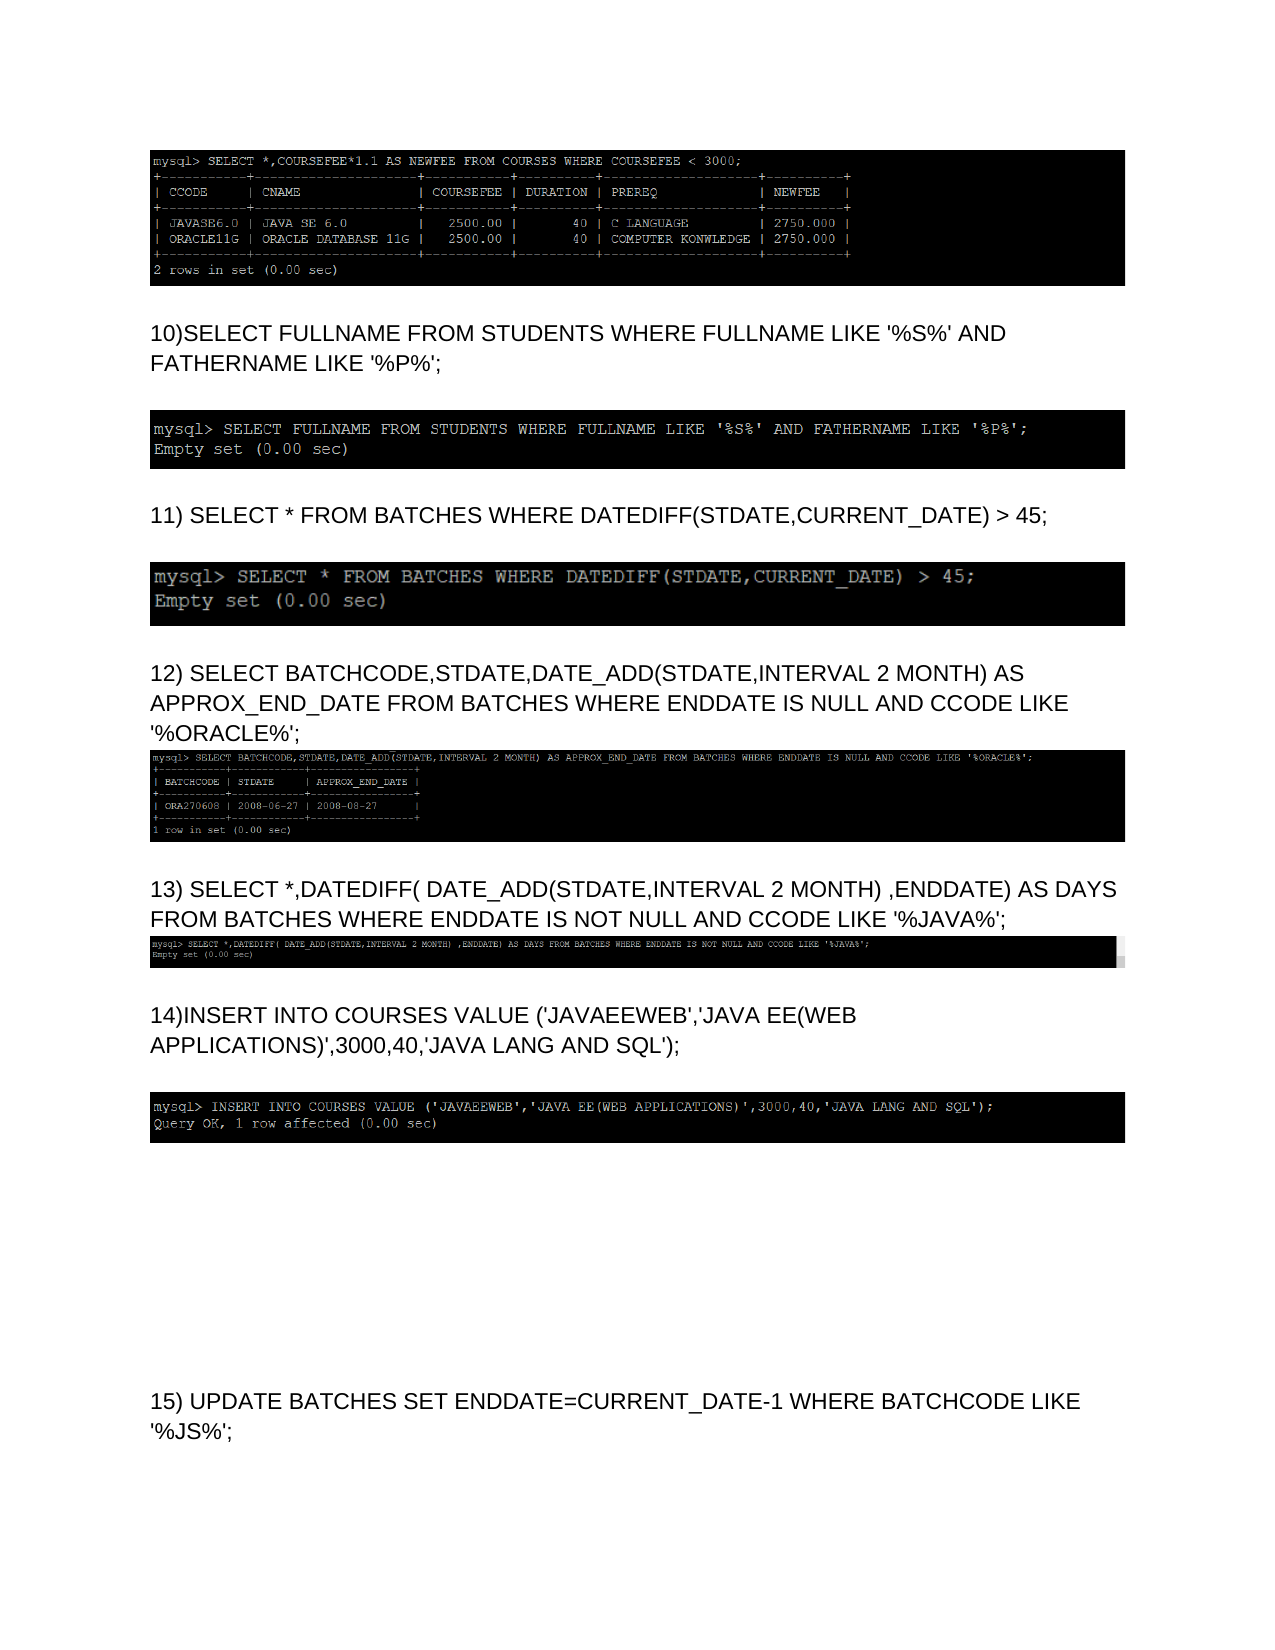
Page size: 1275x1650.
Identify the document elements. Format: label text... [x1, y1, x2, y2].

text 13) SELECT *,DATEDIFF( DATE_ADD(STDATE,INTERVAL 2 MONTH) ,ENDDATE) AS DAYS FROM BATCHES WHERE ENDDATE IS NOT NULL AND CCODE LIKE '%JAVA%'; [150, 876, 1125, 932]
text 12) SELECT BATCHCODE,STDATE,DATE_ADD(STDATE,INTERVAL 2 MONTH) AS APPROX_END_DATE FROM BATCHES WHERE ENDDATE IS NULL AND CCODE LIKE '%ORACLE%'; [150, 659, 1125, 746]
picture [150, 936, 1125, 968]
text 10)SELECT FULLNAME FROM STUDENTS WHERE FULLNAME LIKE '%S%' AND FATHERNAME LIKE '%P%'; [150, 319, 1125, 376]
text 11) SELECT * FROM BATCHES WHERE DATEDIFF(STDATE,CURRENT_DATE) > 45; [150, 502, 1125, 529]
picture [150, 150, 1125, 286]
picture [150, 562, 1125, 626]
picture [150, 1092, 1125, 1143]
text 15) UPDATE BATCHES SET ENDDATE=CURRENT_DATE-1 WHERE BATCHCODE LIKE '%JS%'; [150, 1388, 1125, 1444]
text 14)INSERT INTO COURSES VALUE ('JAVAEEWEB','JAVA EE(WEB APPLICATIONS)',3000,40,'JAVA LANG AND SQL'); [150, 1002, 1125, 1058]
picture [150, 410, 1125, 469]
picture [150, 750, 1125, 842]
